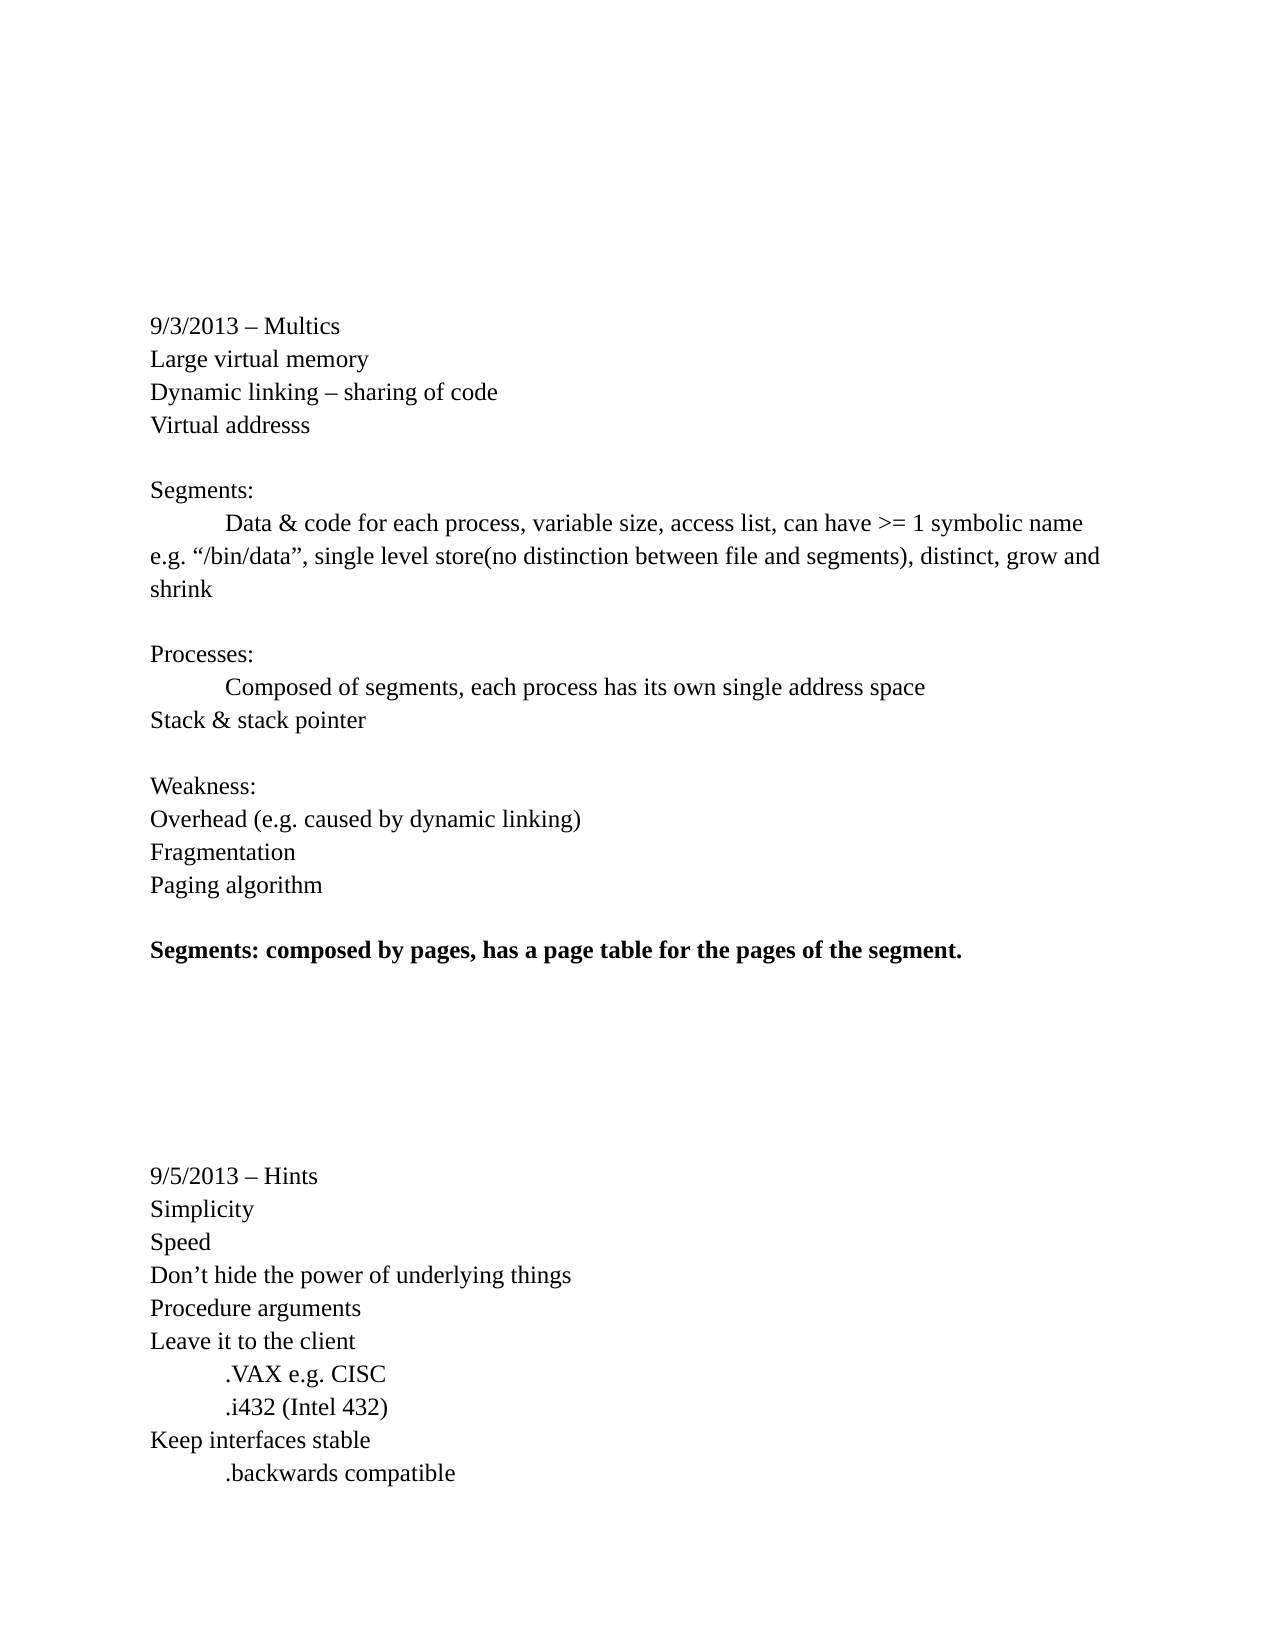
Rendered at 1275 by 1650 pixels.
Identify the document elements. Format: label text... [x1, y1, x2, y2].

text Simplicity [150, 1194, 1125, 1223]
text Overhead (e.g. caused by dynamic linking) [150, 804, 1125, 832]
text Speed [150, 1227, 1125, 1256]
text Don’t hide the power of underlying things [150, 1260, 1125, 1289]
text Leave it to the client [150, 1326, 1125, 1355]
text .backwards compatible [150, 1458, 1125, 1487]
text 9/5/2013 – Hints [150, 1161, 1125, 1190]
text Fragmentation [150, 837, 1125, 866]
text Segments: [150, 475, 1125, 504]
text Processes: [150, 639, 1125, 668]
text Stack & stack pointer [150, 706, 1125, 734]
text Large virtual memory [150, 344, 1125, 373]
text .VAX e.g. CISC [150, 1359, 1125, 1388]
text .i432 (Intel 432) [150, 1392, 1125, 1421]
text Weakness: [150, 771, 1125, 799]
text Dynamic linking – sharing of code [150, 377, 1125, 406]
text Keep interfaces stable [150, 1425, 1125, 1454]
text Paging algorithm [150, 870, 1125, 898]
text 9/3/2013 – Multics [150, 311, 1125, 340]
text Virtual addresss [150, 410, 1125, 439]
text Composed of segments, each process has its own single address space [150, 672, 1125, 701]
text Data & code for each process, variable size, access list, can have >= 1 symbolic name e.g. “/bin/data”, single level store(no distinction between file and segments), distinct, grow and shrink [150, 508, 1125, 603]
text Segments: composed by pages, has a page table for the pages of the segment. [150, 935, 1125, 964]
text Procedure arguments [150, 1293, 1125, 1322]
